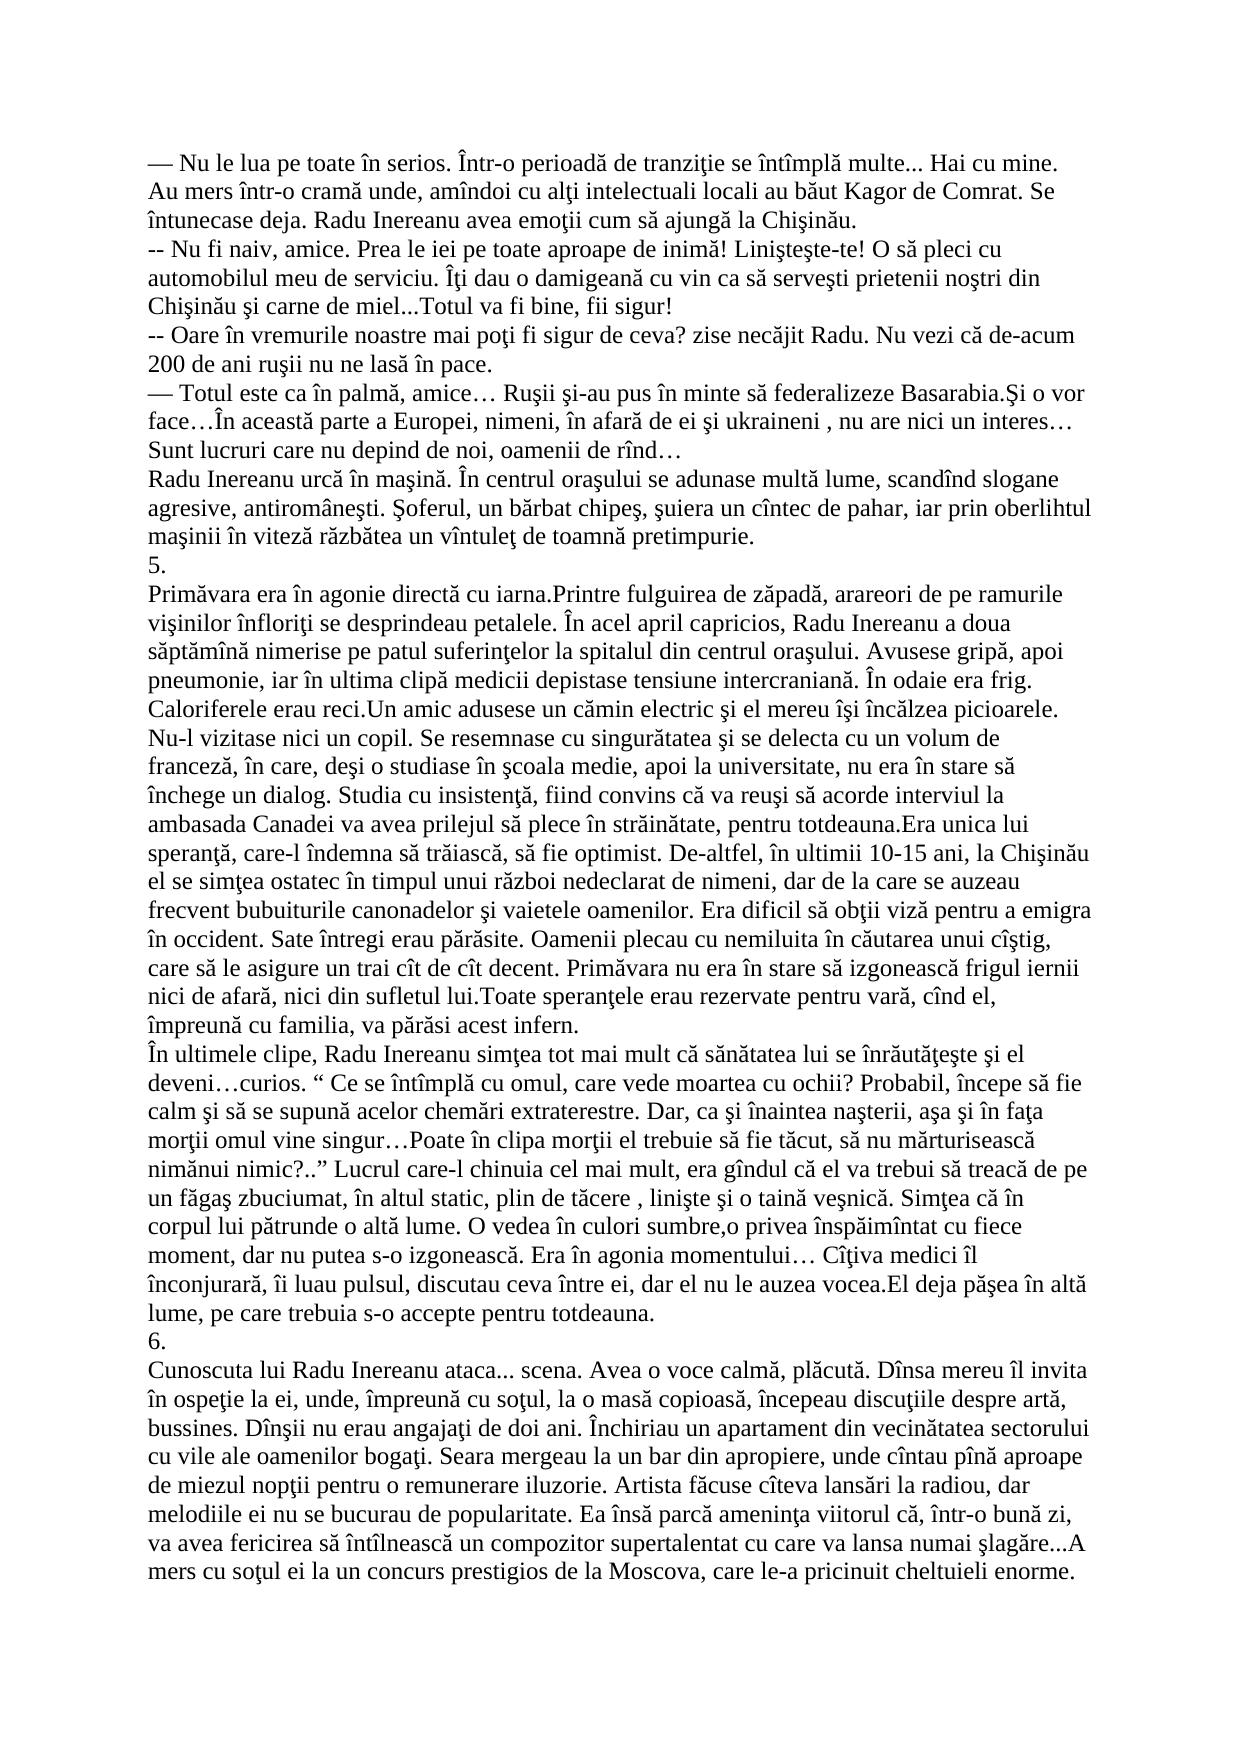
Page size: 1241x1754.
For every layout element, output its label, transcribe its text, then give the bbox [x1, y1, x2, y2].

text -- Nu fi naiv, amice. Prea le iei pe toate aproape de inimă! Linişteşte-te! O să pleci cu automobilul meu de serviciu. Îţi dau o damigeană cu vin ca să serveşti prietenii noştri din Chişinău şi carne de miel...Totul va fi bine, fii sigur! [148, 234, 1093, 320]
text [148, 1355, 1093, 1585]
text 6. [148, 1326, 1093, 1355]
text Radu Inereanu urcă în maşină. În centrul oraşului se adunase multă lume, scandînd slogane agresive, antiromâneşti. Şoferul, un bărbat chipeş, şuiera un cîntec de pahar, iar prin oberlihtul maşinii în viteză răzbătea un vîntuleţ de toamnă pretimpurie. [148, 464, 1093, 550]
text Primăvara era în agonie directă cu iarna.Printre fulguirea de zăpadă, arareori de pe ramurile vişinilor înfloriţi se desprindeau petalele. În acel april capricios, Radu Inereanu a doua săptămînă nimerise pe patul suferinţelor la spitalul din centrul oraşului. Avusese gripă, apoi pneumonie, iar în ultima clipă medicii depistase tensiune intercraniană. În odaie era frig. Caloriferele erau reci.Un amic adusese un cămin electric şi el mereu îşi încălzea picioarele. Nu-l vizitase nici un copil. Se resemnase cu singurătatea şi se delecta cu un volum de franceză, în care, deşi o studiase în şcoala medie, apoi la universitate, nu era în stare să închege un dialog. Studia cu insistenţă, fiind convins că va reuşi să acorde interviul la ambasada Canadei va avea prilejul să plece în străinătate, pentru totdeauna.Era unica lui speranţă, care-l îndemna să trăiască, să fie optimist. De-altfel, în ultimii 10-15 ani, la Chişinău el se simţea ostatec în timpul unui război nedeclarat de nimeni, dar de la care se auzeau frecvent bubuiturile canonadelor şi vaietele oamenilor. Era dificil să obţii viză pentru a emigra în occident. Sate întregi erau părăsite. Oamenii plecau cu nemiluita în căutarea unui cîştig, care să le asigure un trai cît de cît decent. Primăvara nu era în stare să izgonească frigul iernii nici de afară, nici din sufletul lui.Toate speranţele erau rezervate pentru vară, cînd el, împreună cu familia, va părăsi acest infern. [148, 579, 1093, 1039]
text — Nu le lua pe toate în serios. Într-o perioadă de tranziţie se întîmplă multe... Hai cu mine. [148, 148, 1093, 176]
text -- Oare în vremurile noastre mai poţi fi sigur de ceva? zise necăjit Radu. Nu vezi că de-acum 200 de ani ruşii nu ne lasă în pace. [148, 320, 1093, 378]
text Au mers într-o cramă unde, amîndoi cu alţi intelectuali locali au băut Kagor de Comrat. Se întunecase deja. Radu Inereanu avea emoţii cum să ajungă la Chişinău. [148, 176, 1093, 234]
text 5. [148, 550, 1093, 579]
text În ultimele clipe, Radu Inereanu simţea tot mai mult că sănătatea lui se înrăutăţeşte şi el deveni…curios. “ Ce se întîmplă cu omul, care vede moartea cu ochii? Probabil, începe să fie calm şi să se supună acelor chemări extraterestre. Dar, ca şi înaintea naşterii, aşa şi în faţa morţii omul vine singur…Poate în clipa morţii el trebuie să fie tăcut, să nu mărturisească nimănui nimic?..” Lucrul care-l chinuia cel mai mult, era gîndul că el va trebui să treacă de pe un făgaş zbuciumat, în altul static, plin de tăcere , linişte şi o taină veşnică. Simţea că în corpul lui pătrunde o altă lume. O vedea în culori sumbre,o privea înspăimîntat cu fiece moment, dar nu putea s-o izgonească. Era în agonia momentului… Cîţiva medici îl înconjurară, îi luau pulsul, discutau ceva între ei, dar el nu le auzea vocea.El deja păşea în altă lume, pe care trebuia s-o accepte pentru totdeauna. [148, 1039, 1093, 1326]
text — Totul este ca în palmă, amice… Ruşii şi-au pus în minte să federalizeze Basarabia.Şi o vor face…În această parte a Europei, nimeni, în afară de ei şi ukraineni , nu are nici un interes… Sunt lucruri care nu depind de noi, oamenii de rînd… [148, 378, 1093, 464]
